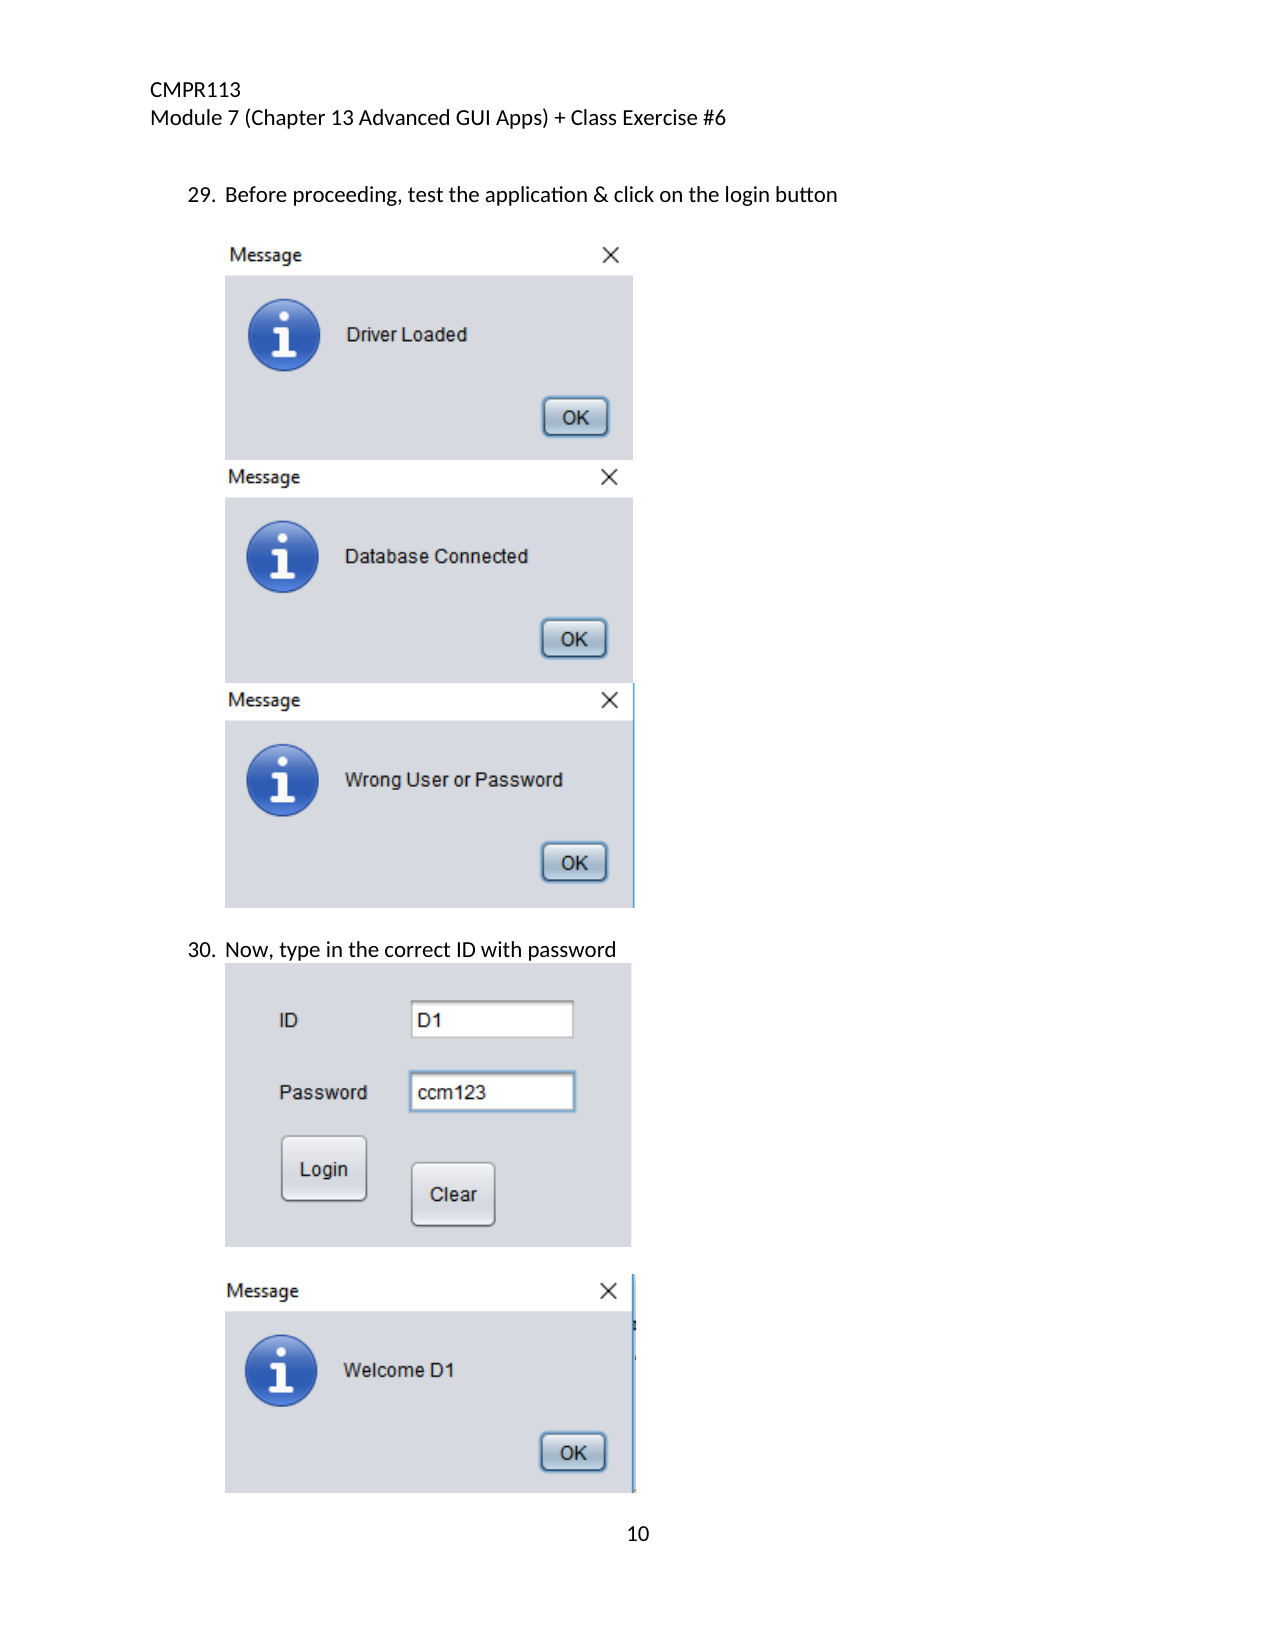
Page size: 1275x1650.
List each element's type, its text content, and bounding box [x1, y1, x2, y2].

list Now, type in the correct ID with password [187, 935, 1125, 963]
list Before proceeding, test the application & click on the login button [187, 180, 1125, 208]
